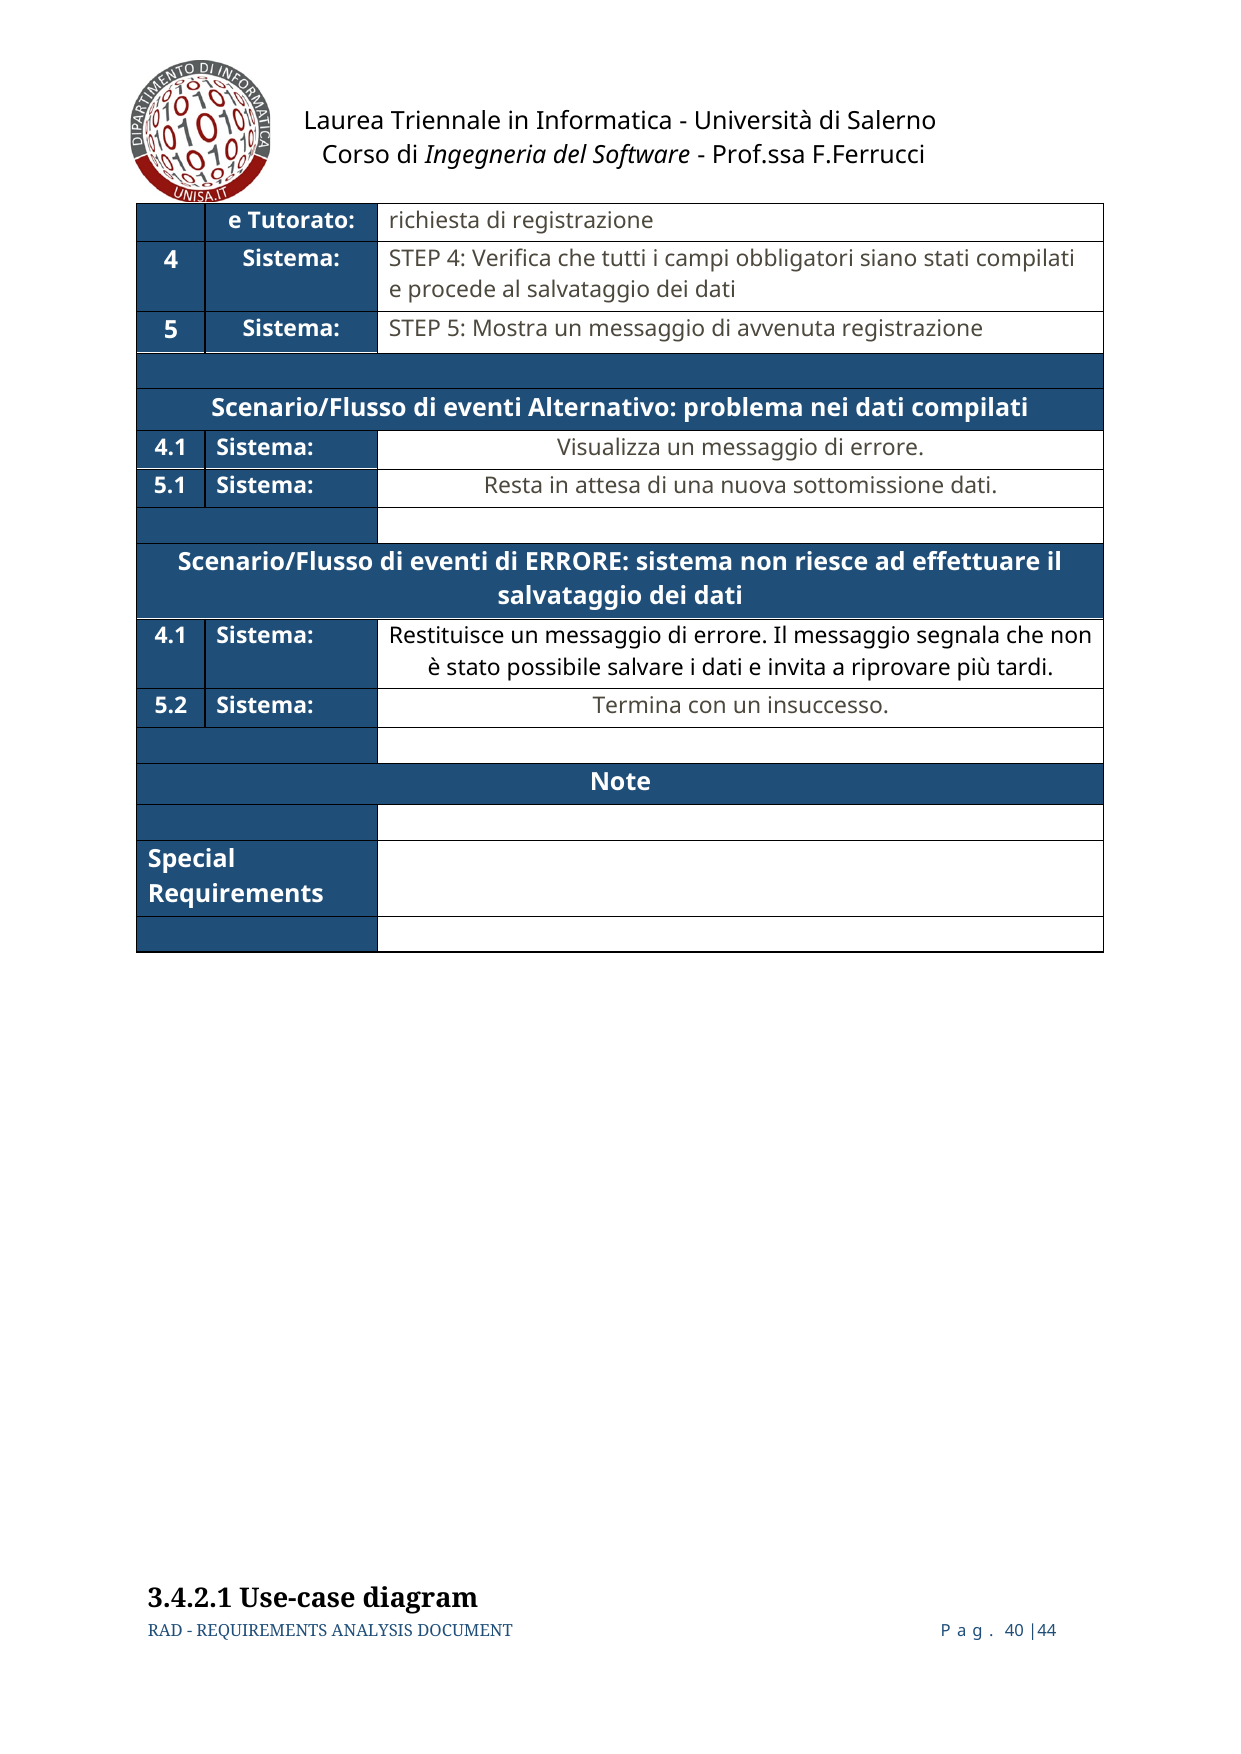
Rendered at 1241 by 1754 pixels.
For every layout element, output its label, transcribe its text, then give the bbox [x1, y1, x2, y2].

table_cell [378, 508, 1103, 543]
table_cell Sistema: [206, 242, 377, 311]
table_cell 5.2 [137, 689, 204, 727]
text 3.4.2.1 Use-case diagram [148, 1579, 1092, 1616]
table_cell Restituisce un messaggio di errore. Il messaggio segnala che non è stato possibile salvare i dati e invita a riprovare più tardi. [378, 620, 1103, 688]
table_cell Termina con un insuccesso. [378, 689, 1103, 727]
table_cell 4.1 [137, 620, 204, 688]
table_cell Scenario/Flusso di eventi di ERRORE: sistema non riesce ad effettuare il salvataggio dei dati [137, 544, 1103, 618]
table_cell [378, 841, 1103, 916]
table_cell Visualizza un messaggio di errore. [378, 431, 1103, 468]
table_cell Sistema: [206, 620, 377, 688]
table_cell Sistema: [206, 312, 377, 352]
table_cell 4 [137, 242, 204, 311]
table_cell 5 [137, 312, 204, 352]
table_cell [137, 805, 377, 840]
table_cell [137, 354, 1103, 388]
table_cell 3 [137, 204, 204, 241]
table_cell [137, 508, 377, 543]
table_cell 5.1 [137, 470, 204, 507]
table_cell Sistema: [206, 431, 377, 468]
table_cell [378, 728, 1103, 763]
table_cell [137, 728, 377, 763]
table_cell STEP 3: Riempie i campi obbligatori e procede all’invio della richiesta di registrazione [378, 204, 1103, 241]
table_cell [378, 805, 1103, 840]
table_cell Scenario/Flusso di eventi Alternativo: problema nei dati compilati [137, 389, 1103, 430]
table_cell Sistema: [206, 470, 377, 507]
picture [129, 60, 271, 201]
table_cell Note [137, 764, 1103, 804]
table_cell Sistema: [206, 689, 377, 727]
table_cell Commissione Tutorato: [206, 204, 377, 241]
table_cell STEP 4: Verifica che tutti i campi obbligatori siano stati compilati e procede al salvataggio dei dati [378, 242, 1103, 311]
table_cell Special Requirements [137, 841, 377, 916]
table_cell STEP 5: Mostra un messaggio di avvenuta registrazione [378, 312, 1103, 352]
table_cell [378, 917, 1103, 951]
table_cell 4.1 [137, 431, 204, 468]
table_cell [137, 917, 377, 951]
table_cell Resta in attesa di una nuova sottomissione dati. [378, 470, 1103, 507]
